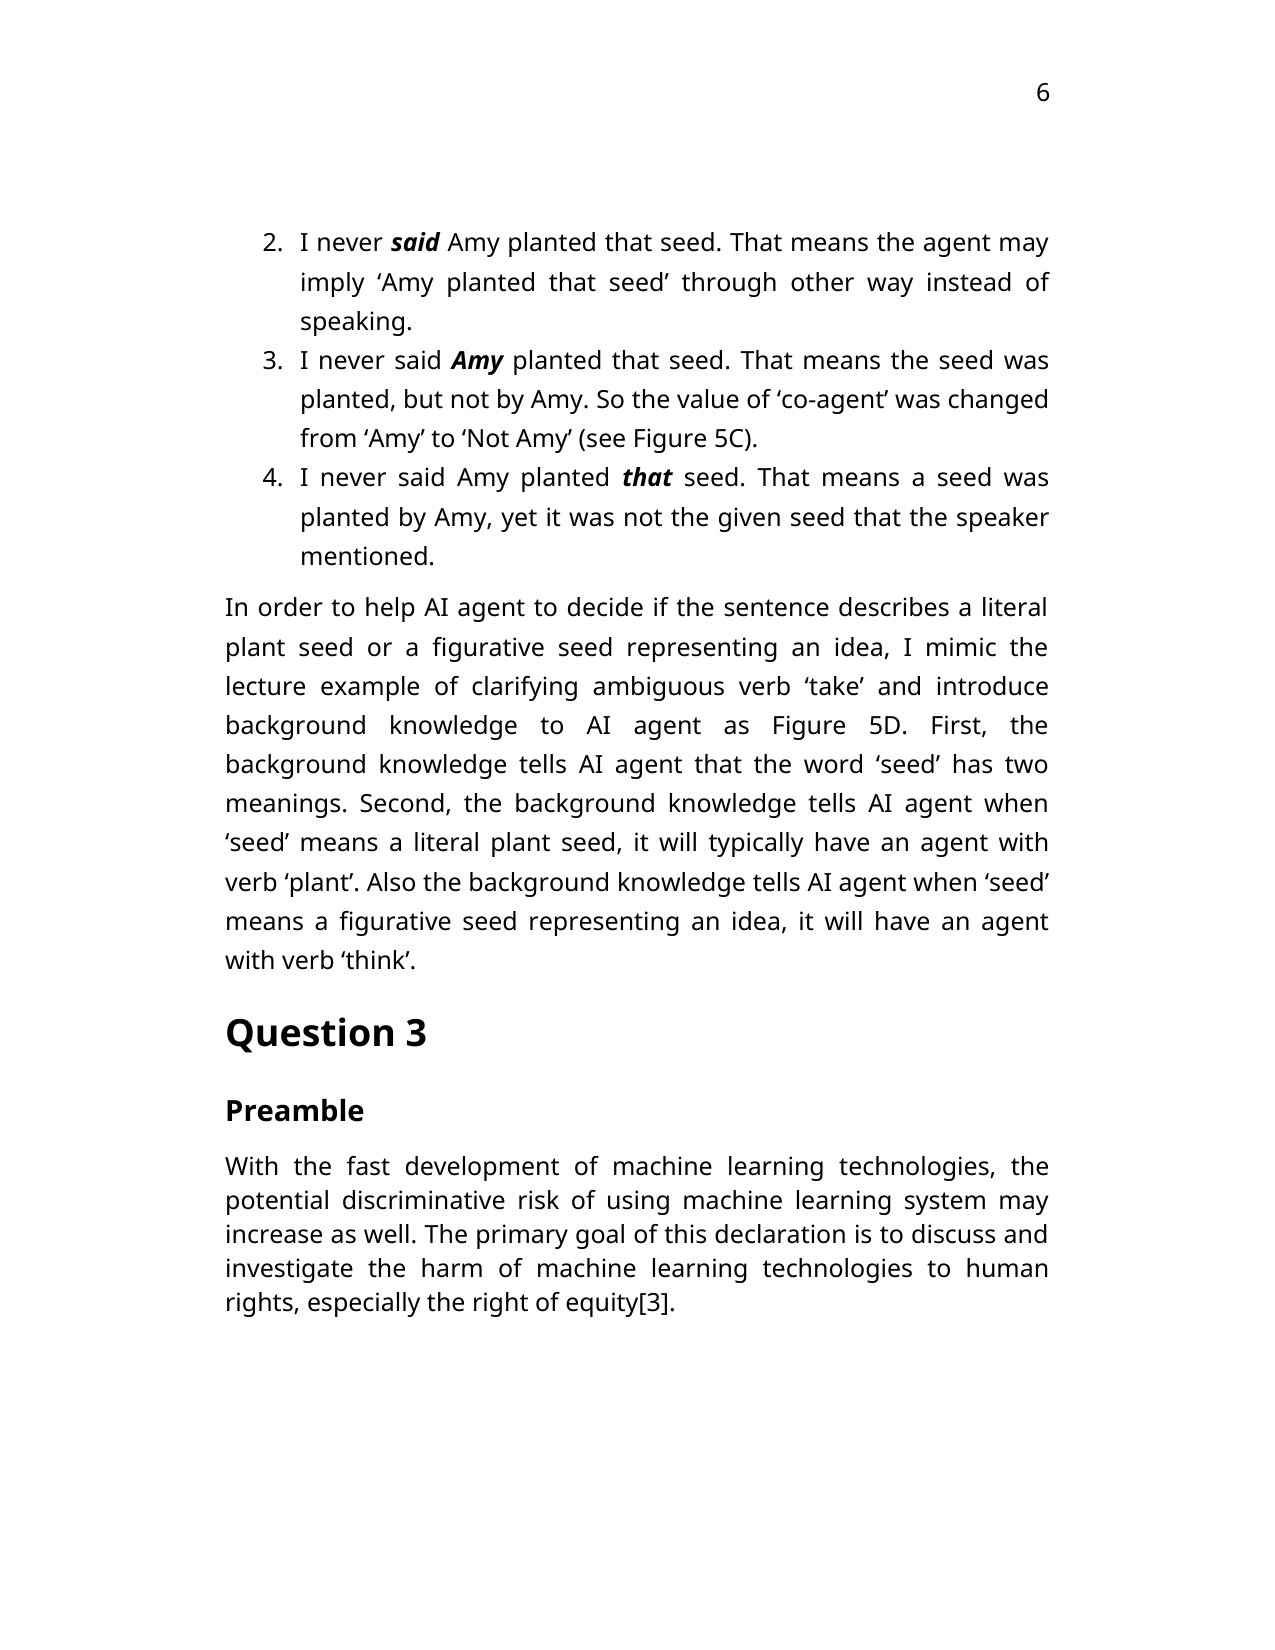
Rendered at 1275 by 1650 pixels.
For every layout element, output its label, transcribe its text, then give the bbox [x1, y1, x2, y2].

text With the fast development of machine learning technologies, the potential discriminative risk of using machine learning system may increase as well. The primary goal of this declaration is to discuss and investigate the harm of machine learning technologies to human rights, especially the right of equity[3]. [225, 1148, 1050, 1319]
list I never said Amy planted that seed. That means the seed was planted, but not by Amy. So the value of ‘co-agent’ was changed from ‘Amy’ to ‘Not Amy’ (see Figure 5C). [262, 342, 1050, 455]
list I never said Amy planted that seed. That means a seed was planted by Amy, yet it was not the given seed that the speaker mentioned. [262, 460, 1050, 572]
subtitle Preamble [225, 1090, 1050, 1130]
list I never said Amy planted that seed. That means the agent may imply ‘Amy planted that seed’ through other way instead of speaking. [262, 225, 1050, 337]
text In order to help AI agent to decide if the sentence describes a literal plant seed or a figurative seed representing an idea, I mimic the lecture example of clarifying ambiguous verb ‘take’ and introduce background knowledge to AI agent as Figure 5D. First, the background knowledge tells AI agent that the word ‘seed’ has two meanings. Second, the background knowledge tells AI agent when ‘seed’ means a literal plant seed, it will typically have an agent with verb ‘plant’. Also the background knowledge tells AI agent when ‘seed’ means a figurative seed representing an idea, it will have an agent with verb ‘think’. [225, 590, 1050, 977]
subtitle Question 3 [225, 1007, 1050, 1058]
